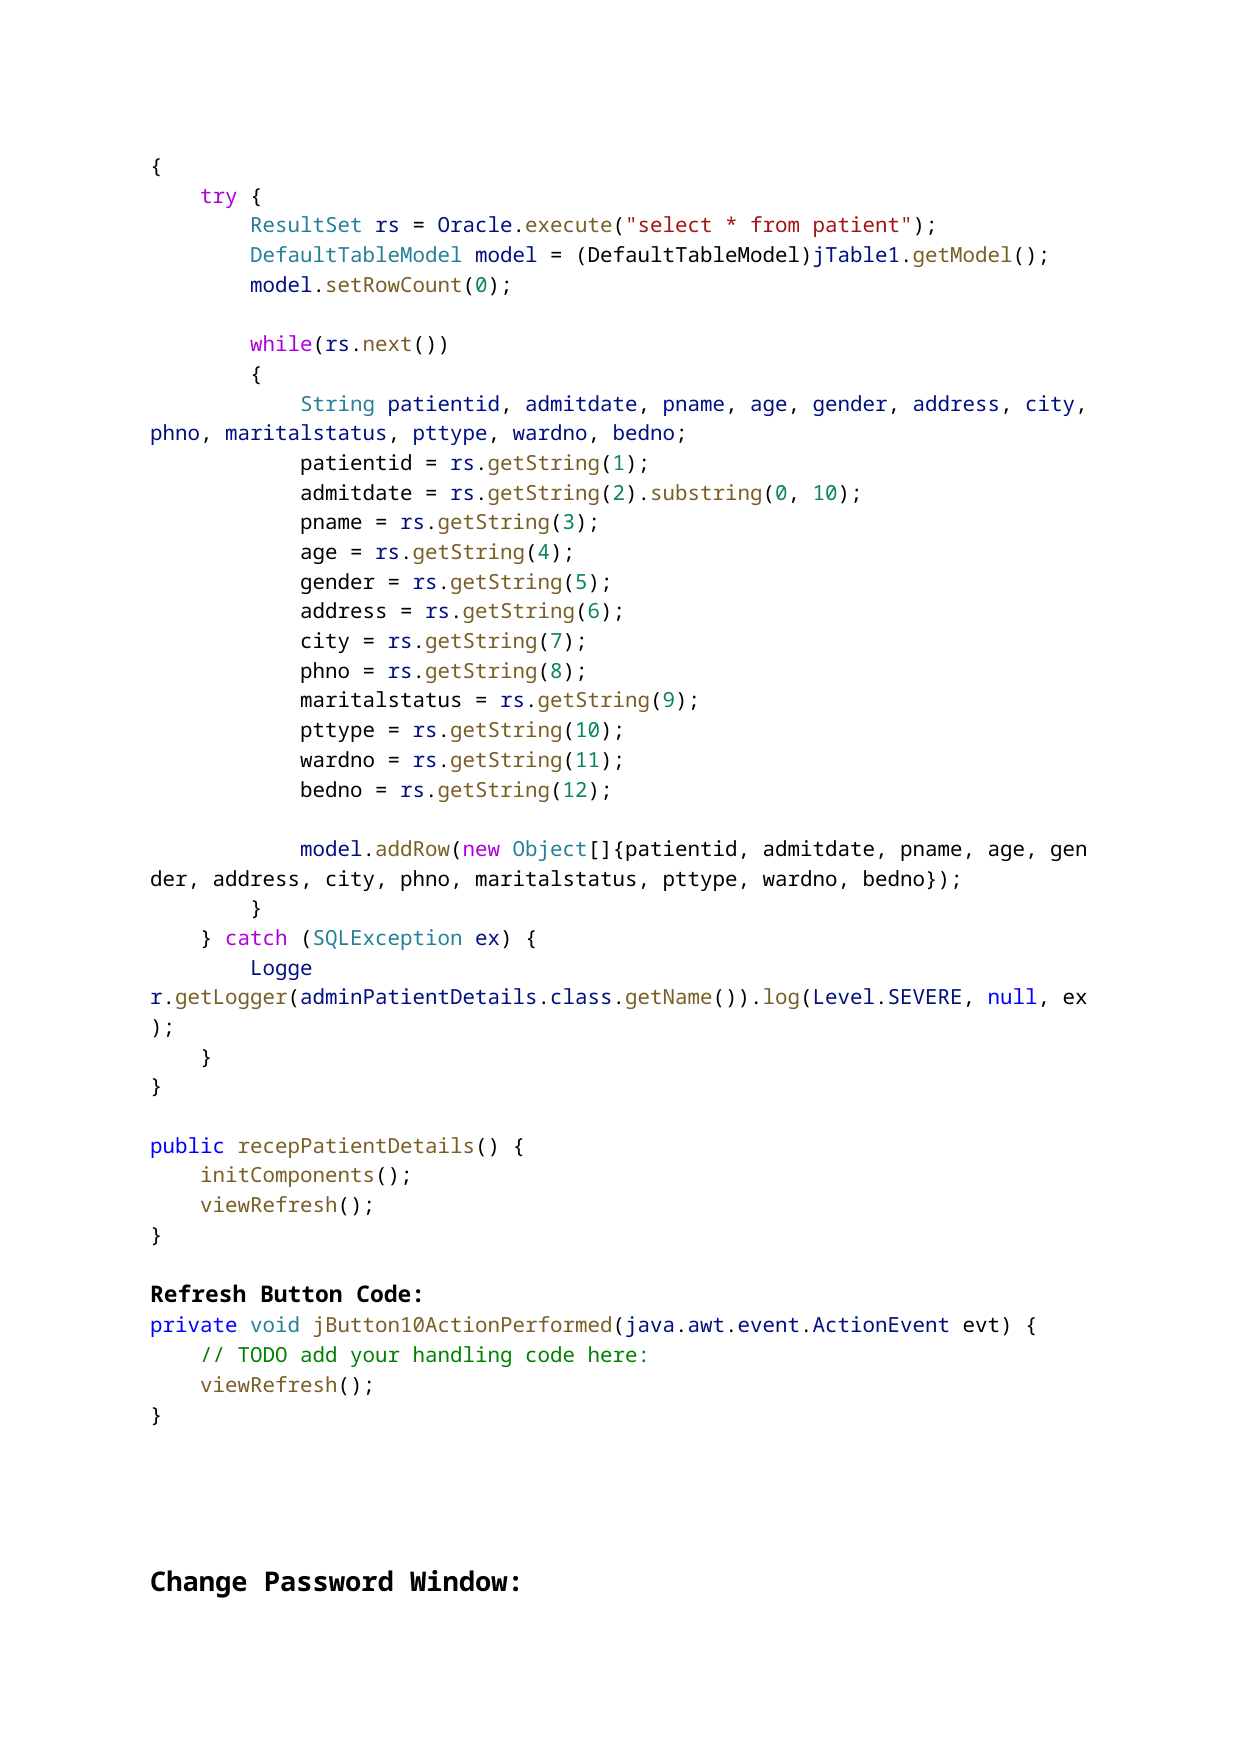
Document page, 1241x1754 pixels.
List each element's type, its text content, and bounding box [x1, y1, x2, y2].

text patientid = rs.getString(1); [150, 447, 1090, 477]
text } [150, 1398, 1090, 1428]
text Refresh Button Code: [150, 1278, 1090, 1309]
text // TODO add your handling code here: [150, 1339, 1090, 1369]
text initComponents(); [150, 1159, 1090, 1189]
text model.setRowCount(0); [150, 269, 1090, 298]
text age = rs.getString(4); [150, 536, 1090, 566]
text } [150, 1041, 1090, 1070]
text viewRefresh(); [150, 1369, 1090, 1398]
text pname = rs.getString(3); [150, 506, 1090, 536]
text city = rs.getString(7); [150, 625, 1090, 655]
text } catch (SQLException ex) { [150, 922, 1090, 952]
text gender = rs.getString(5); [150, 566, 1090, 595]
text wardno = rs.getString(11); [150, 744, 1090, 773]
text } [150, 1219, 1090, 1248]
text Change Password Window: [150, 1562, 1090, 1599]
text { [150, 358, 1090, 387]
text model.addRow(new Object[]{patientid, admitdate, pname, age, gender, address, city, phno, maritalstatus, pttype, wardno, bedno}); [150, 833, 1090, 892]
text String patientid, admitdate, pname, age, gender, address, city, phno, maritalstatus, pttype, wardno, bedno; [150, 387, 1090, 447]
text private void jButton10ActionPerformed(java.awt.event.ActionEvent evt) { [150, 1309, 1090, 1339]
text admitdate = rs.getString(2).substring(0, 10); [150, 477, 1090, 506]
text DefaultTableModel model = (DefaultTableModel)jTable1.getModel(); [150, 239, 1090, 269]
text ResultSet rs = Oracle.execute("select * from patient"); [150, 209, 1090, 239]
text public recepPatientDetails() { [150, 1130, 1090, 1159]
text viewRefresh(); [150, 1189, 1090, 1219]
text maritalstatus = rs.getString(9); [150, 684, 1090, 714]
text { [150, 150, 1090, 180]
text pttype = rs.getString(10); [150, 714, 1090, 744]
text Logger.getLogger(adminPatientDetails.class.getName()).log(Level.SEVERE, null, ex); [150, 952, 1090, 1041]
text } [150, 892, 1090, 922]
text while(rs.next()) [150, 328, 1090, 358]
text phno = rs.getString(8); [150, 655, 1090, 684]
text } [150, 1070, 1090, 1100]
text address = rs.getString(6); [150, 595, 1090, 625]
text try { [150, 180, 1090, 209]
text bedno = rs.getString(12); [150, 773, 1090, 803]
